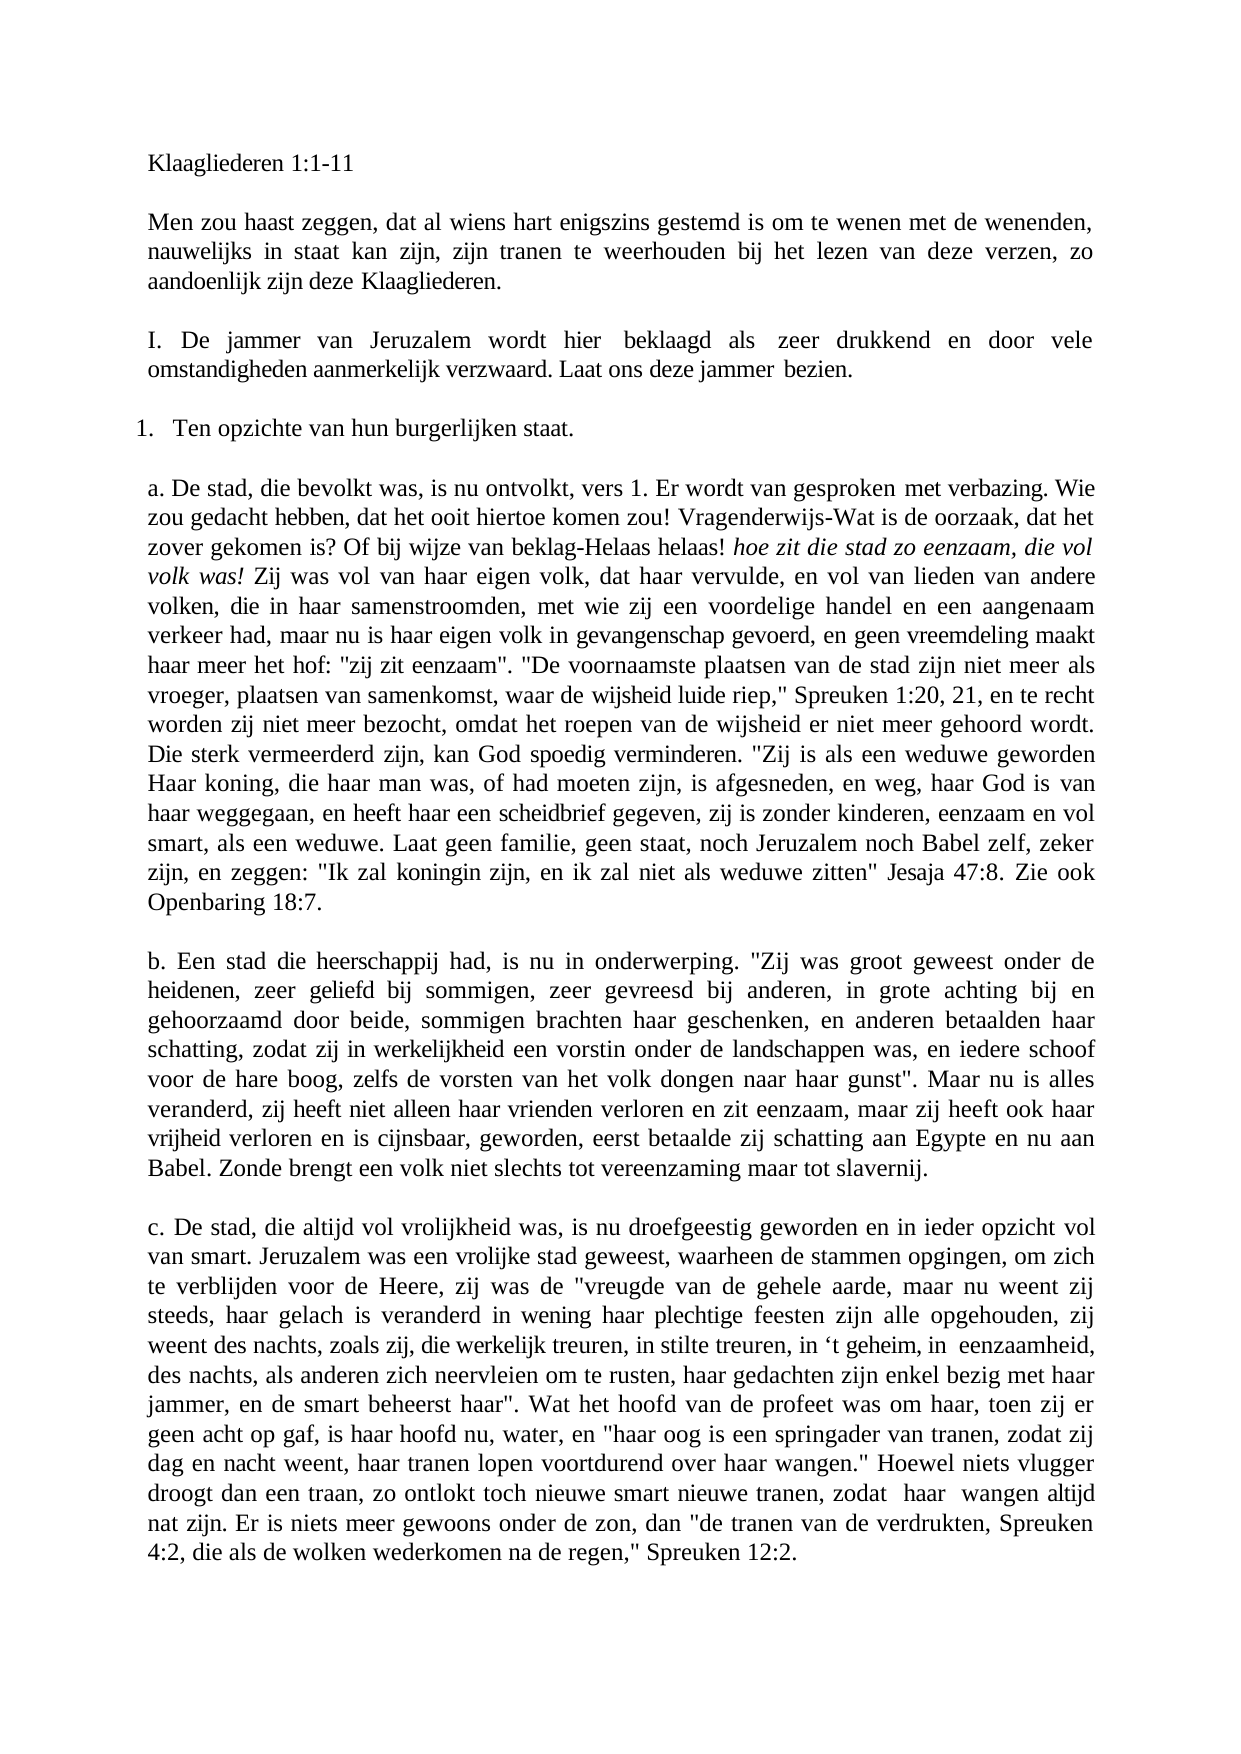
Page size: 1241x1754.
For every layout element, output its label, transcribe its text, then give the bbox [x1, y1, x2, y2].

list De stad, die bevolkt was, is nu ontvolkt, vers 1. Er wordt van gesproken met verbazing. Wie zou gedacht hebben, dat het ooit hiertoe komen zou! Vragenderwijs-Wat is de oorzaak, dat het zover gekomen is? Of bij wijze van beklag-Helaas helaas! hoe zit die stad zo eenzaam, die vol volk was! Zij was vol van haar eigen volk, dat haar vervulde, en vol van lieden van andere volken, die in haar samenstroomden, met wie zij een voordelige handel en een aangenaam verkeer had, maar nu is haar eigen volk in gevangenschap gevoerd, en geen vreemdeling maakt haar meer het hof: "zij zit eenzaam". "De voornaamste plaatsen van de stad zijn niet meer als vroeger, plaatsen van samenkomst, waar de wijsheid luide riep," Spreuken 1:20, 21, en te recht worden zij niet meer bezocht, omdat het roepen van de wijsheid er niet meer gehoord wordt. Die sterk vermeerderd zijn, kan God spoedig verminderen. "Zij is als een weduwe geworden Haar koning, die haar man was, of had moeten zijn, is afgesneden, en weg, haar God is van haar weggegaan, en heeft haar een scheidbrief gegeven, zij is zonder kinderen, eenzaam en vol smart, als een weduwe. Laat geen familie, geen staat, noch Jeruzalem noch Babel zelf, zeker zijn, en zeggen: "Ik zal koningin zijn, en ik zal niet als weduwe zitten" Jesaja 47:8. Zie ook Openbaring 18:7. [147, 473, 1095, 916]
text Klaagliederen 1:1-11 [147, 148, 1107, 177]
list Ten opzichte van hun burgerlijken staat. [135, 413, 1107, 442]
list Een stad die heerschappij had, is nu in onderwerping. "Zij was groot geweest onder de heidenen, zeer geliefd bij sommigen, zeer gevreesd bij anderen, in grote achting bij en gehoorzaamd door beide, sommigen brachten haar geschenken, en anderen betaalden haar schatting, zodat zij in werkelijkheid een vorstin onder de landschappen was, en iedere schoof voor de hare boog, zelfs de vorsten van het volk dongen naar haar gunst". Maar nu is alles veranderd, zij heeft niet alleen haar vrienden verloren en zit eenzaam, maar zij heeft ook haar vrijheid verloren en is cijnsbaar, geworden, eerst betaalde zij schatting aan Egypte en nu aan Babel. Zonde brengt een volk niet slechts tot vereenzaming maar tot slavernij. [147, 946, 1095, 1182]
text Men zou haast zeggen, dat al wiens hart enigszins gestemd is om te wenen met de wenenden, nauwelijks in staat kan zijn, zijn tranen te weerhouden bij het lezen van deze verzen, zo aandoenlijk zijn deze Klaagliederen. [147, 207, 1093, 295]
list De jammer van Jeruzalem wordt hier beklaagd als zeer drukkend en door vele omstandigheden aanmerkelijk verzwaard. Laat ons deze jammer bezien. [147, 325, 1093, 383]
list De stad, die altijd vol vrolijkheid was, is nu droefgeestig geworden en in ieder opzicht vol van smart. Jeruzalem was een vrolijke stad geweest, waarheen de stammen opgingen, om zich te verblijden voor de Heere, zij was de "vreugde van de gehele aarde, maar nu weent zij steeds, haar gelach is veranderd in wening haar plechtige feesten zijn alle opgehouden, zij weent des nachts, zoals zij, die werkelijk treuren, in stilte treuren, in ‘t geheim, in eenzaamheid, des nachts, als anderen zich neervleien om te rusten, haar gedachten zijn enkel bezig met haar jammer, en de smart beheerst haar". Wat het hoofd van de profeet was om haar, toen zij er geen acht op gaf, is haar hoofd nu, water, en "haar oog is een springader van tranen, zodat zij dag en nacht weent, haar tranen lopen voortdurend over haar wangen." Hoewel niets vlugger droogt dan een traan, zo ontlokt toch nieuwe smart nieuwe tranen, zodat haar wangen altijd nat zijn. Er is niets meer gewoons onder de zon, dan "de tranen van de verdrukten, Spreuken 4:2, die als de wolken wederkomen na de regen," Spreuken 12:2. [147, 1212, 1095, 1566]
